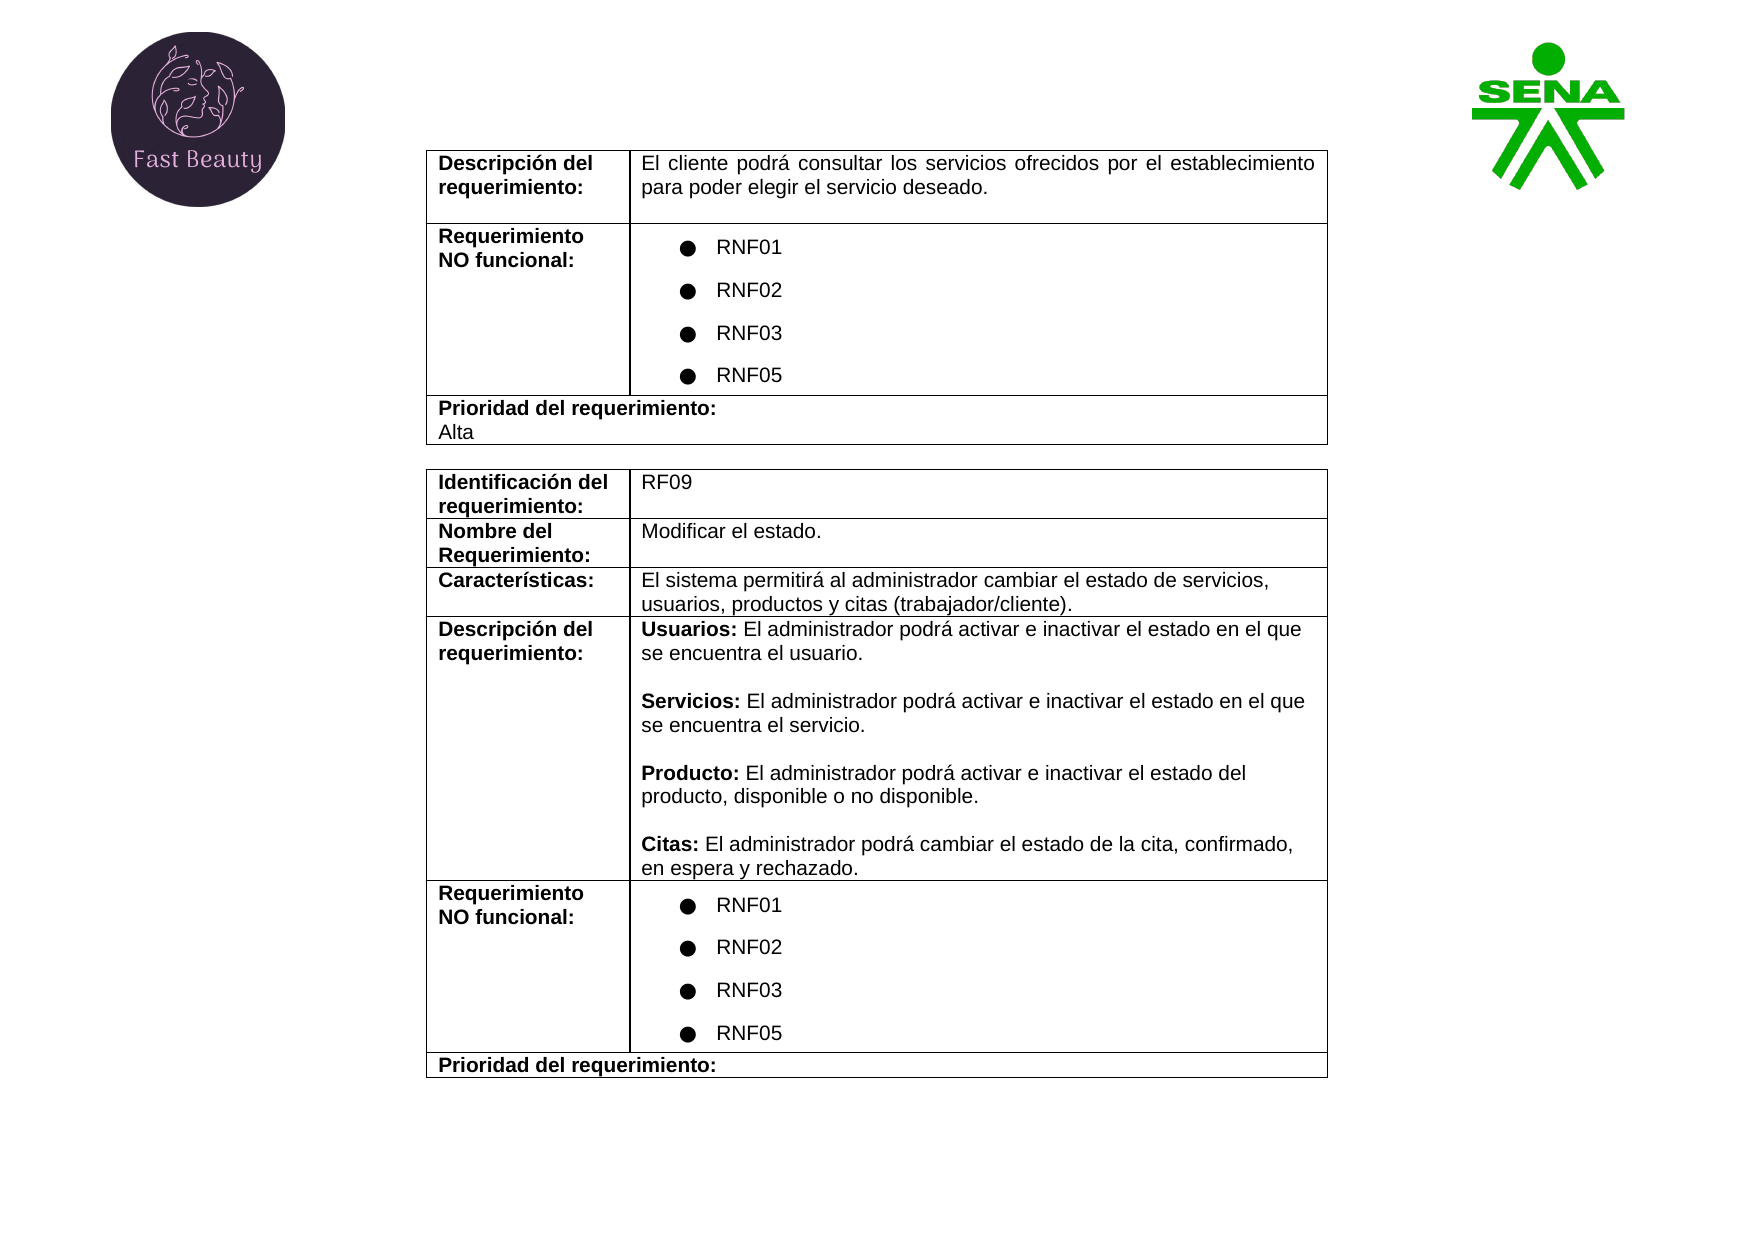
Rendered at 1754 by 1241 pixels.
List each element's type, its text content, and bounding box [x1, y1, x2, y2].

table_cell El sistema permitirá al administrador cambiar el estado de servicios, usuarios, productos y citas (trabajador/cliente). [631, 568, 1327, 616]
table_cell Descripción del requerimiento: [427, 617, 629, 880]
table_cell Requerimiento NO funcional: [427, 881, 629, 1052]
table_cell Características: [427, 568, 629, 616]
picture [1465, 32, 1633, 200]
table_cell Modificar el estado. [631, 519, 1327, 567]
table_cell El cliente podrá consultar los servicios ofrecidos por el establecimiento para poder elegir el servicio deseado. [631, 151, 1327, 223]
table_cell Requerimiento NO funcional: [427, 224, 629, 395]
table_cell Descripción del requerimiento: [427, 151, 629, 223]
table_header Identificación del requerimiento: [427, 470, 629, 518]
table_cell RNF01 RNF02 RNF03 RNF05 [631, 224, 1327, 395]
table_cell Nombre del Requerimiento: [427, 519, 629, 567]
table_cell Prioridad del requerimiento: Alta [427, 396, 1327, 444]
table_cell Usuarios: El administrador podrá activar e inactivar el estado en el que se encuentra el usuario. Servicios: El administrador podrá activar e inactivar el estado en el que se encuentra el servicio. Producto: El administrador podrá activar e inactivar el estado del producto, disponible o no disponible. Citas: El administrador podrá cambiar el estado de la cita, confirmado, en espera y rechazado. [631, 617, 1327, 880]
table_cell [427, 1053, 1327, 1077]
picture [111, 32, 285, 207]
table_header RF09 [631, 470, 1327, 518]
table_cell RNF01 RNF02 RNF03 RNF05 [631, 881, 1327, 1052]
